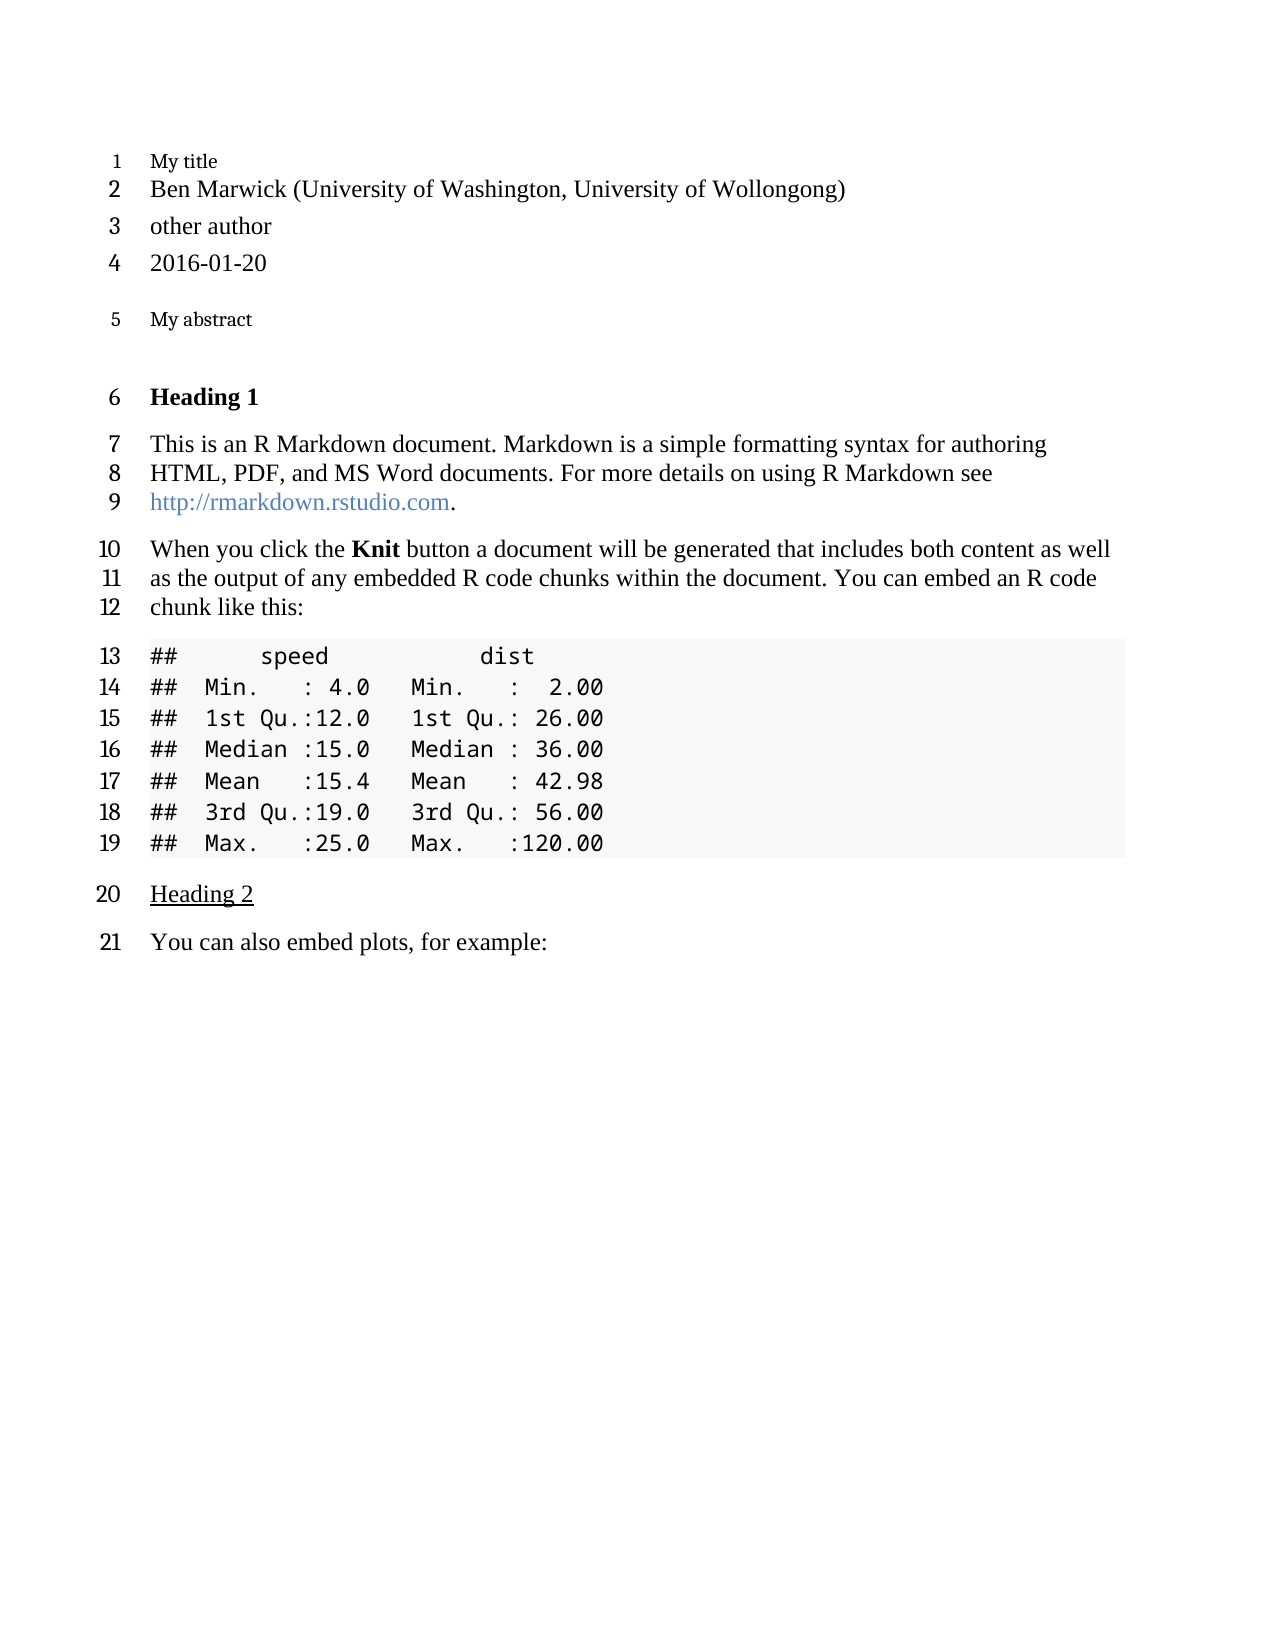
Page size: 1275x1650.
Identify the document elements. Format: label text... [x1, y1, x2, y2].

text This is an R Markdown document. Markdown is a simple formatting syntax for authoring HTML, PDF, and MS Word documents. For more details on using R Markdown see http://rmarkdown.rstudio.com. [150, 429, 1125, 516]
text 2016-01-20 [150, 248, 1125, 277]
text other author [150, 211, 1125, 240]
text ## speed dist ## Min. : 4.0 Min. : 2.00 ## 1st Qu.:12.0 1st Qu.: 26.00 ## Median :15.0 Median : 36.00 ## Mean :15.4 Mean : 42.98 ## 3rd Qu.:19.0 3rd Qu.: 56.00 ## Max. :25.0 Max. :120.00 [150, 639, 1125, 858]
text My abstract [150, 308, 1125, 332]
subtitle Heading 2 [150, 879, 1125, 908]
text Ben Marwick (University of Washington, University of Wollongong) [150, 174, 1125, 203]
text You can also embed plots, for example: [150, 927, 1125, 955]
subtitle Heading 1 [150, 382, 1125, 411]
text When you click the Knit button a document will be generated that includes both content as well as the output of any embedded R code chunks within the document. You can embed an R code chunk like this: [150, 534, 1125, 621]
text My title [150, 150, 1125, 174]
